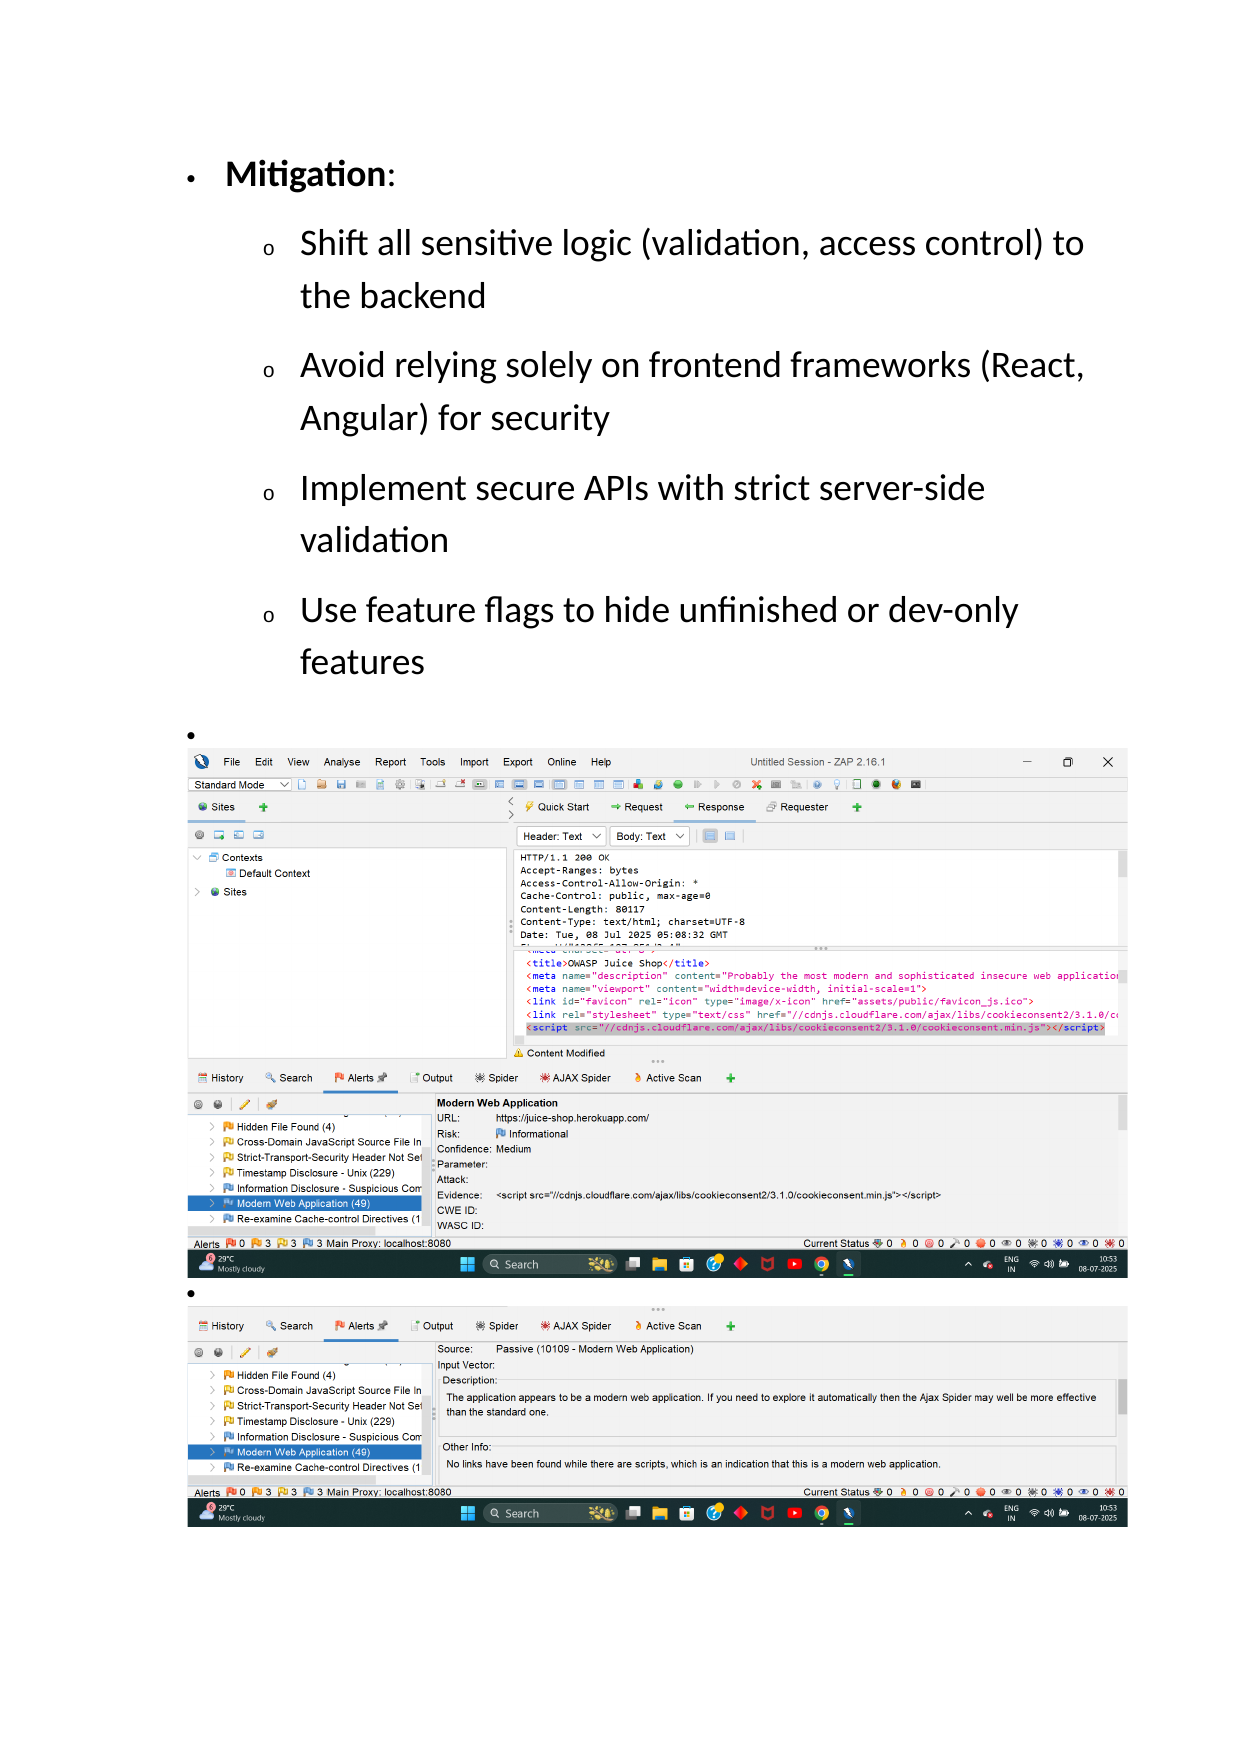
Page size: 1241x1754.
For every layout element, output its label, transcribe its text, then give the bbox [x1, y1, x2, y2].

list Mitigation: [187, 150, 1090, 196]
list Shift all sensitive logic (validation, access control) to the backend [262, 219, 1090, 318]
list Use feature flags to hide unfinished or dev-only features [262, 586, 1090, 684]
list Avoid relying solely on frontend frameworks (React, Angular) for security [262, 341, 1090, 440]
list Implement secure APIs with strict server-side validation [262, 463, 1090, 562]
picture [187, 1306, 1128, 1527]
picture [187, 748, 1128, 1278]
